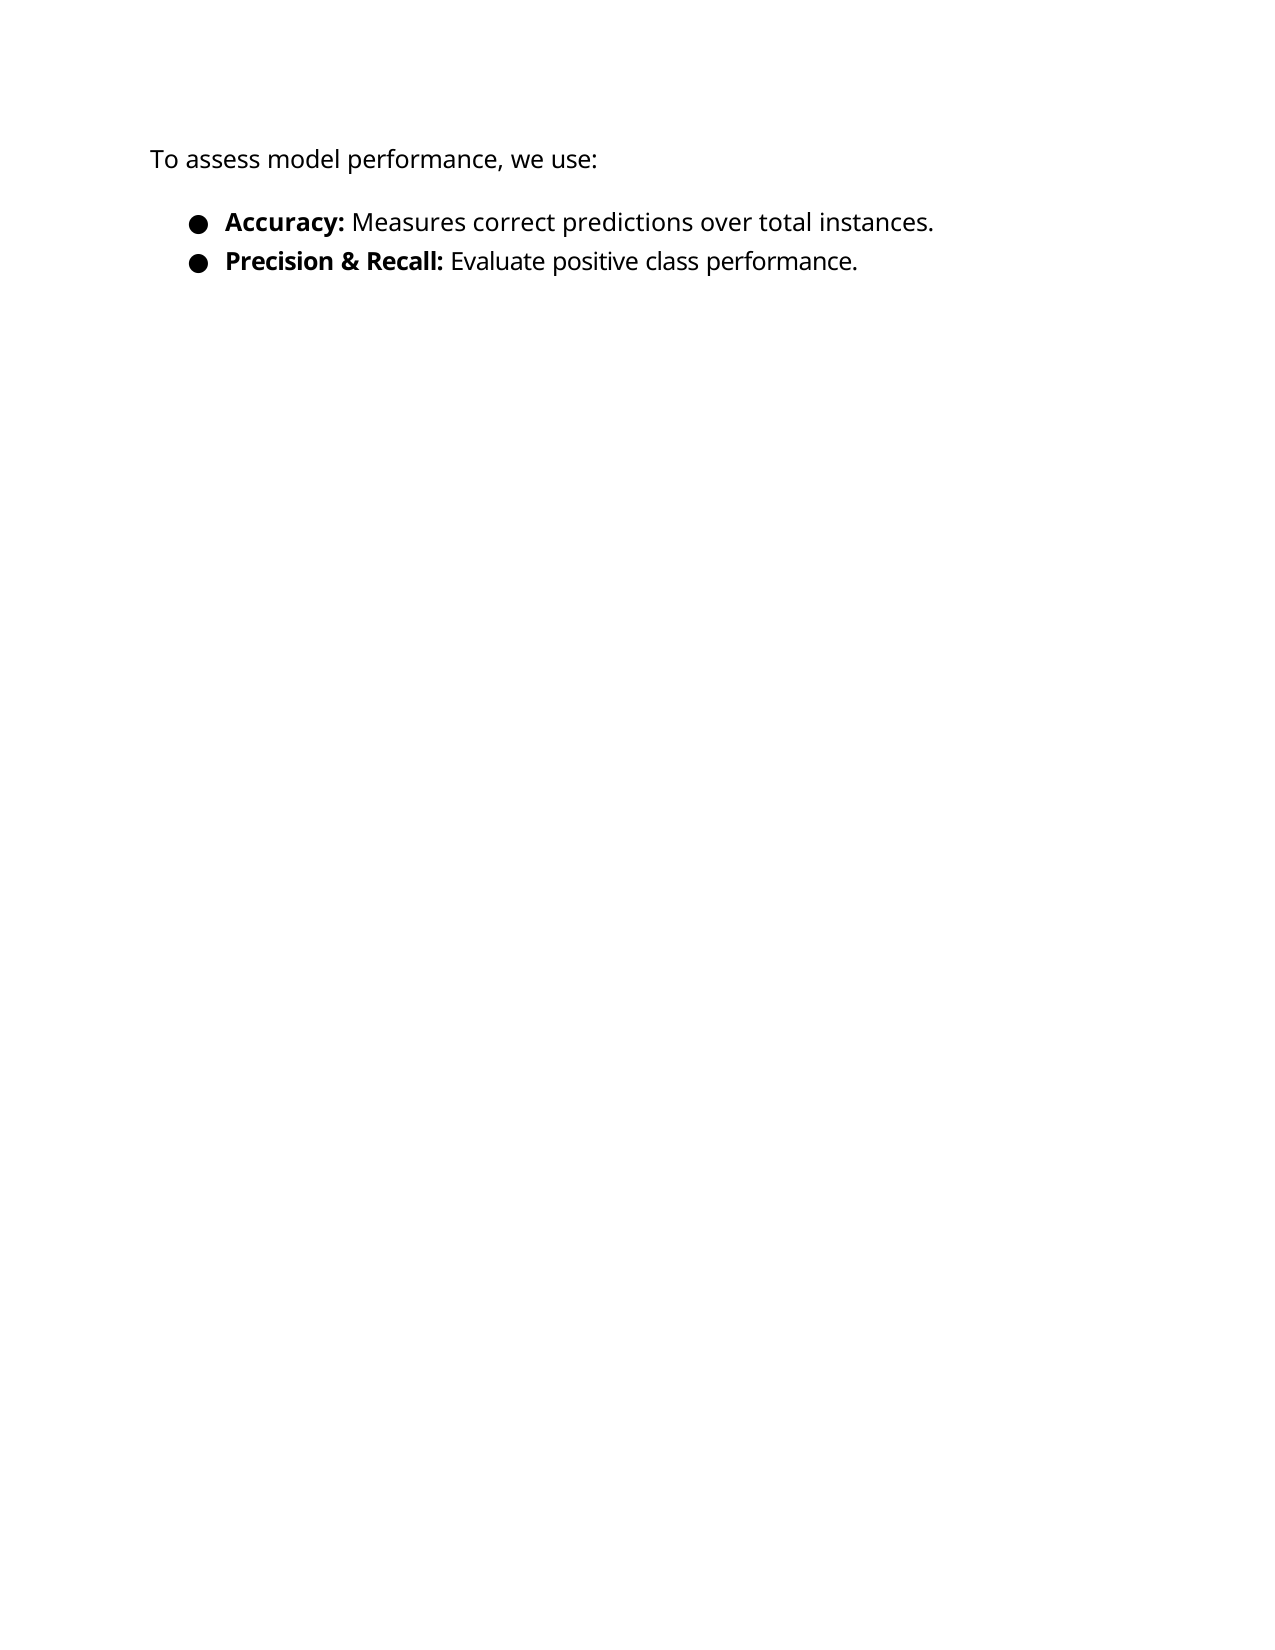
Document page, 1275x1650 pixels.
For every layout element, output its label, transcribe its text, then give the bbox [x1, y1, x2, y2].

text To assess model performance, we use: [150, 142, 1125, 176]
list Accuracy: Measures correct predictions over total instances. [187, 205, 1125, 239]
list Precision & Recall: Evaluate positive class performance. [187, 243, 1125, 277]
